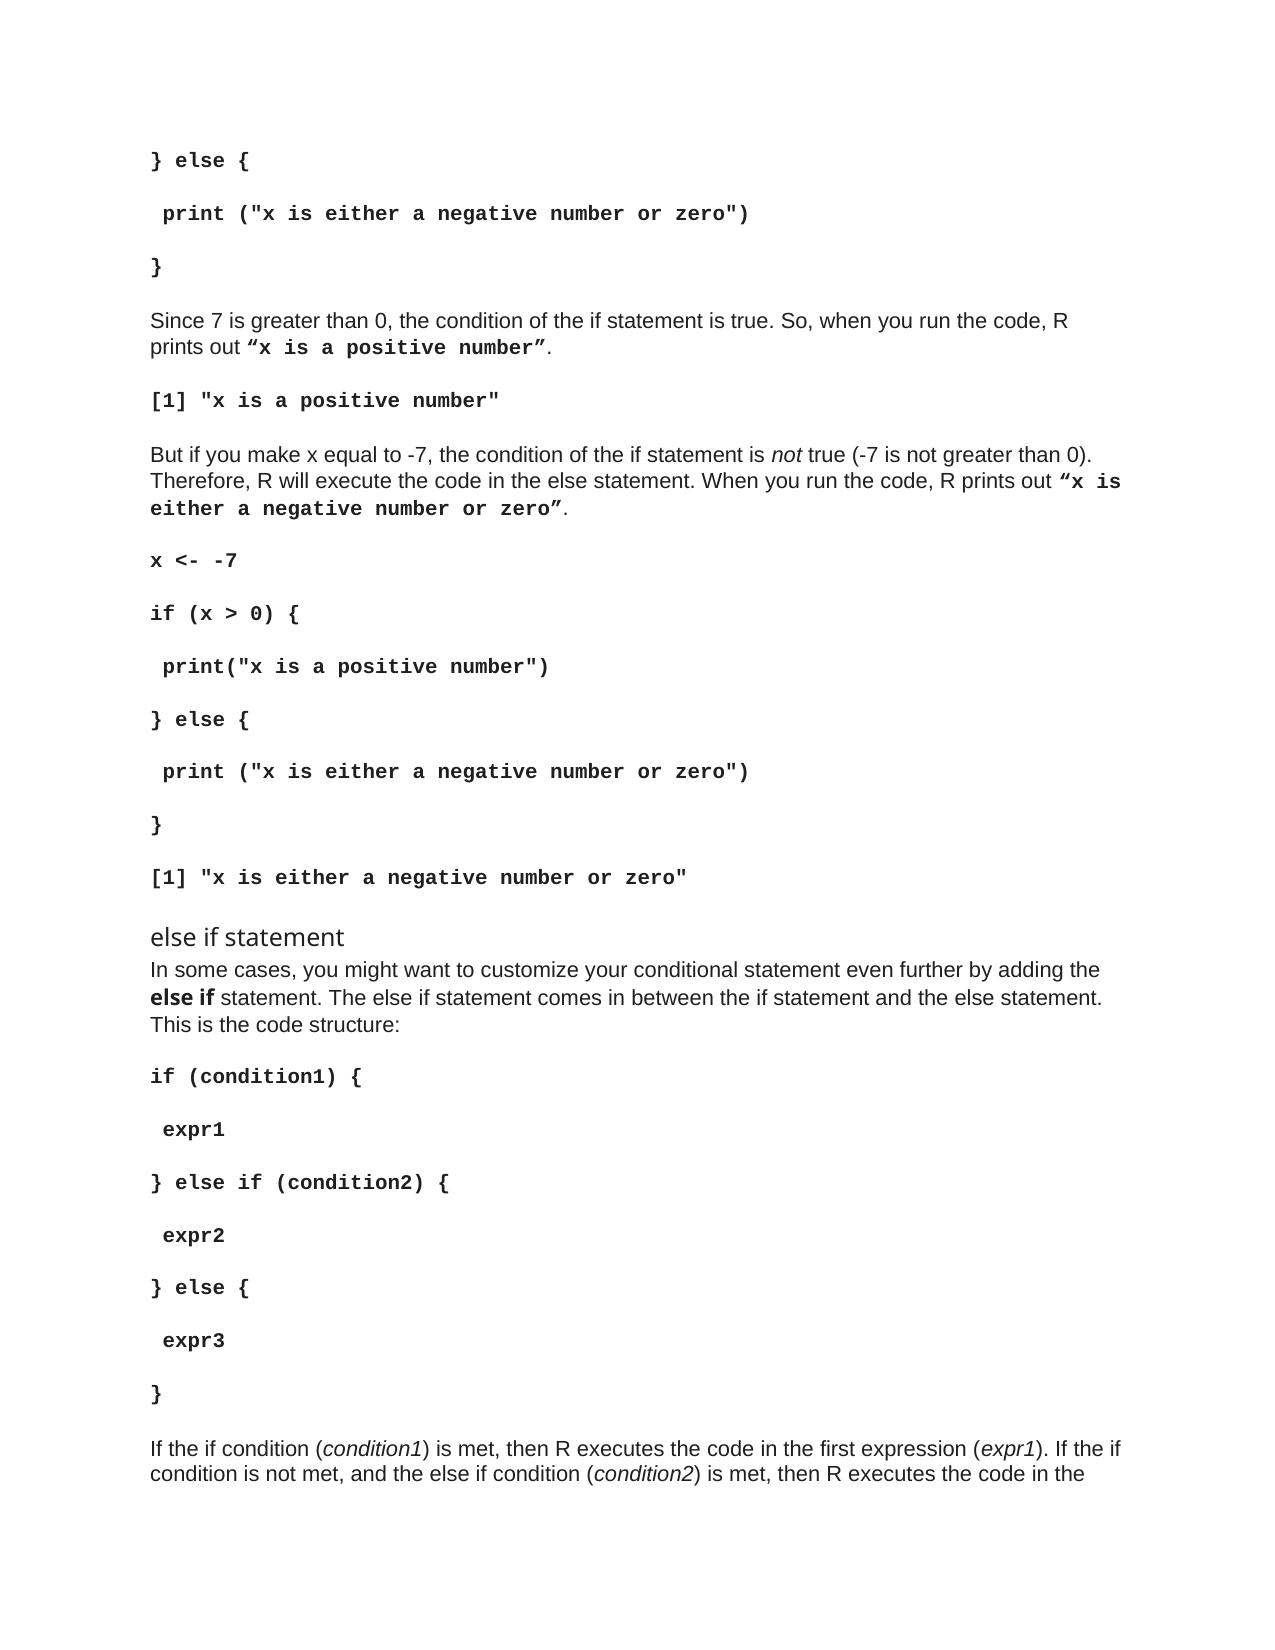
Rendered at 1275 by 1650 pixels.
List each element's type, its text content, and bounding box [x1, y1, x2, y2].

text expr3 [150, 1330, 1125, 1354]
text print ("x is either a negative number or zero") [150, 203, 1125, 226]
text expr2 [150, 1224, 1125, 1248]
text } else if (condition2) { [150, 1172, 1125, 1195]
text print ("x is either a negative number or zero") [150, 762, 1125, 785]
subtitle else if statement [150, 920, 1125, 954]
text if (x > 0) { [150, 603, 1125, 627]
text if (condition1) { [150, 1066, 1125, 1090]
text } [150, 1383, 1125, 1407]
text } else { [150, 1277, 1125, 1301]
text expr1 [150, 1119, 1125, 1143]
text x <- -7 [150, 550, 1125, 574]
text } [150, 814, 1125, 838]
text But if you make x equal to -7, the condition of the if statement is not true (-7 is not greater than 0). Therefore, R will execute the code in the else statement. When you run the code, R prints out “x is either a negative number or zero”. [150, 442, 1125, 521]
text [150, 1436, 1125, 1486]
text [1] "x is a positive number" [150, 389, 1125, 413]
text } else { [150, 709, 1125, 732]
text } else { [150, 150, 1125, 174]
text [1] "x is either a negative number or zero" [150, 867, 1125, 891]
text Since 7 is greater than 0, the condition of the if statement is true. So, when you run the code, R prints out “x is a positive number”. [150, 308, 1125, 360]
text print("x is a positive number") [150, 656, 1125, 679]
text } [150, 256, 1125, 279]
text In some cases, you might want to customize your conditional statement even further by adding the else if statement. The else if statement comes in between the if statement and the else statement. This is the code structure: [150, 957, 1125, 1037]
